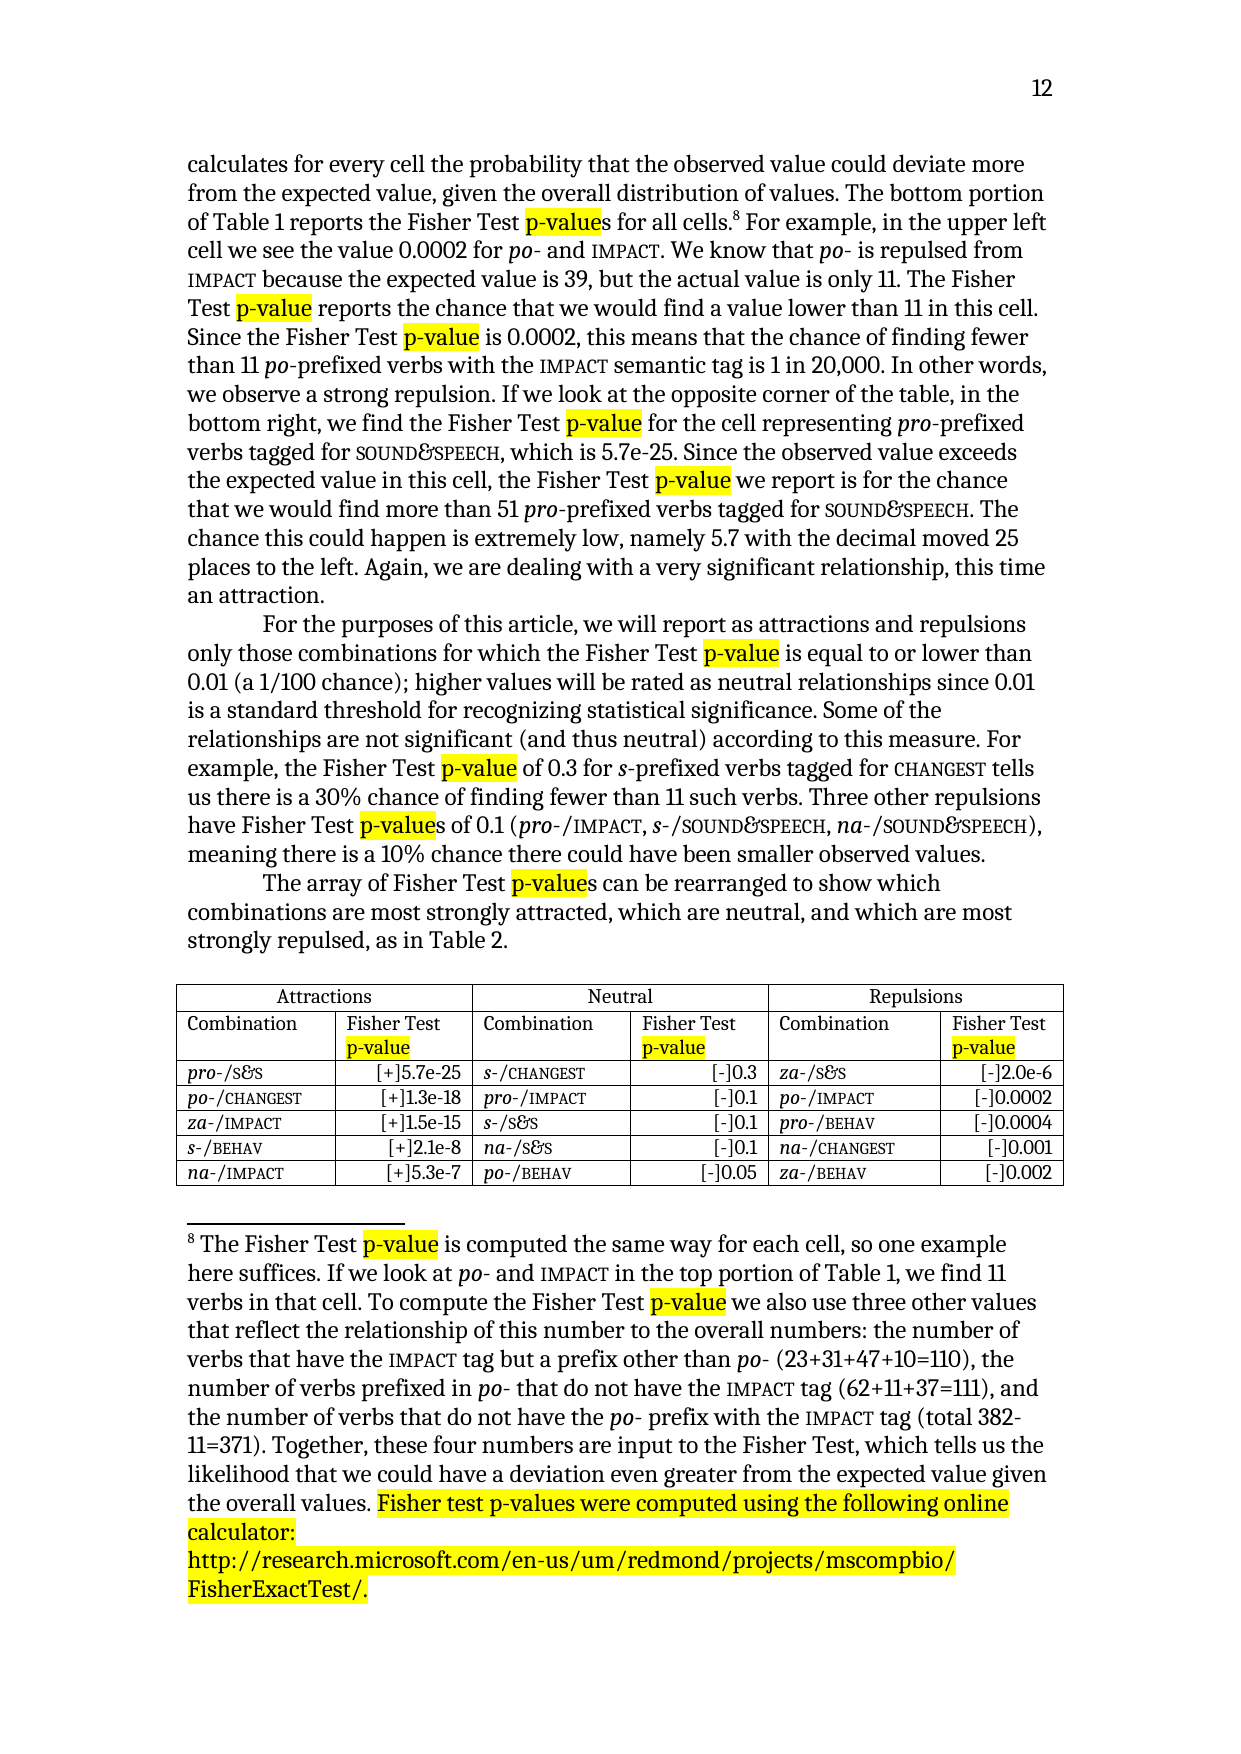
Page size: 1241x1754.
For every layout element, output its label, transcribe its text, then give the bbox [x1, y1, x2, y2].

table_cell s-/behav [177, 1136, 335, 1160]
table_cell [-]0.001 [941, 1136, 1063, 1160]
table_cell pro-/behav [769, 1111, 940, 1135]
table_cell Combination [473, 1012, 630, 1060]
table_cell na-/changest [769, 1136, 940, 1160]
table_cell [-]0.1 [631, 1086, 768, 1110]
table_cell [-]0.0004 [941, 1111, 1063, 1135]
table_cell za-/behav [769, 1161, 940, 1185]
table_cell po-/behav [473, 1161, 630, 1185]
table_cell [-]2.0e-6 [941, 1061, 1063, 1085]
table_cell po-/changest [177, 1086, 335, 1110]
table_cell za-/s&s [769, 1061, 940, 1085]
table_cell [-]0.1 [631, 1111, 768, 1135]
table_cell [-]0.0002 [941, 1086, 1063, 1110]
table_cell Fisher Test p-value [336, 1012, 472, 1060]
table_cell s-/s&s [473, 1111, 630, 1135]
table_cell [-]0.05 [631, 1161, 768, 1185]
table_cell Fisher Test p-value [941, 1012, 1063, 1060]
table_header Repulsions [769, 985, 1063, 1011]
table_cell [-]0.1 [631, 1136, 768, 1160]
table_cell [+]1.5e-15 [336, 1111, 472, 1135]
table_cell [+]5.7e-25 [336, 1061, 472, 1085]
table_cell na-/impact [177, 1161, 335, 1185]
table_header Neutral [473, 985, 768, 1011]
table_cell Combination [769, 1012, 940, 1060]
table_cell [-]0.3 [631, 1061, 768, 1085]
table_cell Combination [177, 1012, 335, 1060]
table_header Attractions [177, 985, 472, 1011]
table_cell [+]5.3e-7 [336, 1161, 472, 1185]
table_cell na-/s&s [473, 1136, 630, 1160]
table_cell s-/changest [473, 1061, 630, 1085]
text The array of Fisher Test p-values can be rearranged to show which combinations are most strongly attracted, which are neutral, and which are most strongly repulsed, as in Table 2. [187, 869, 1053, 955]
table_cell Fisher Test p-value [631, 1012, 768, 1060]
table_cell za-/impact [177, 1111, 335, 1135]
table_cell po-/impact [769, 1086, 940, 1110]
text For the purposes of this article, we will report as attractions and repulsions only those combinations for which the Fisher Test p-value is equal to or lower than 0.01 (a 1/100 chance); higher values will be rated as neutral relationships since 0.01 is a standard threshold for recognizing statistical significance. Some of the relationships are not significant (and thus neutral) according to this measure. For example, the Fisher Test p-value of 0.3 for s-prefixed verbs tagged for changest tells us there is a 30% chance of finding fewer than 11 such verbs. Three other repulsions have Fisher Test p-values of 0.1 (pro-/impact, s-/sound&speech, na-/sound&speech), meaning there is a 10% chance there could have been smaller observed values. [187, 610, 1053, 869]
table_cell pro-/impact [473, 1086, 630, 1110]
table_cell [+]1.3e-18 [336, 1086, 472, 1110]
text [187, 150, 1053, 610]
table_cell [+]2.1e-8 [336, 1136, 472, 1160]
table_cell [-]0.002 [941, 1161, 1063, 1185]
table_cell pro-/s&s [177, 1061, 335, 1085]
